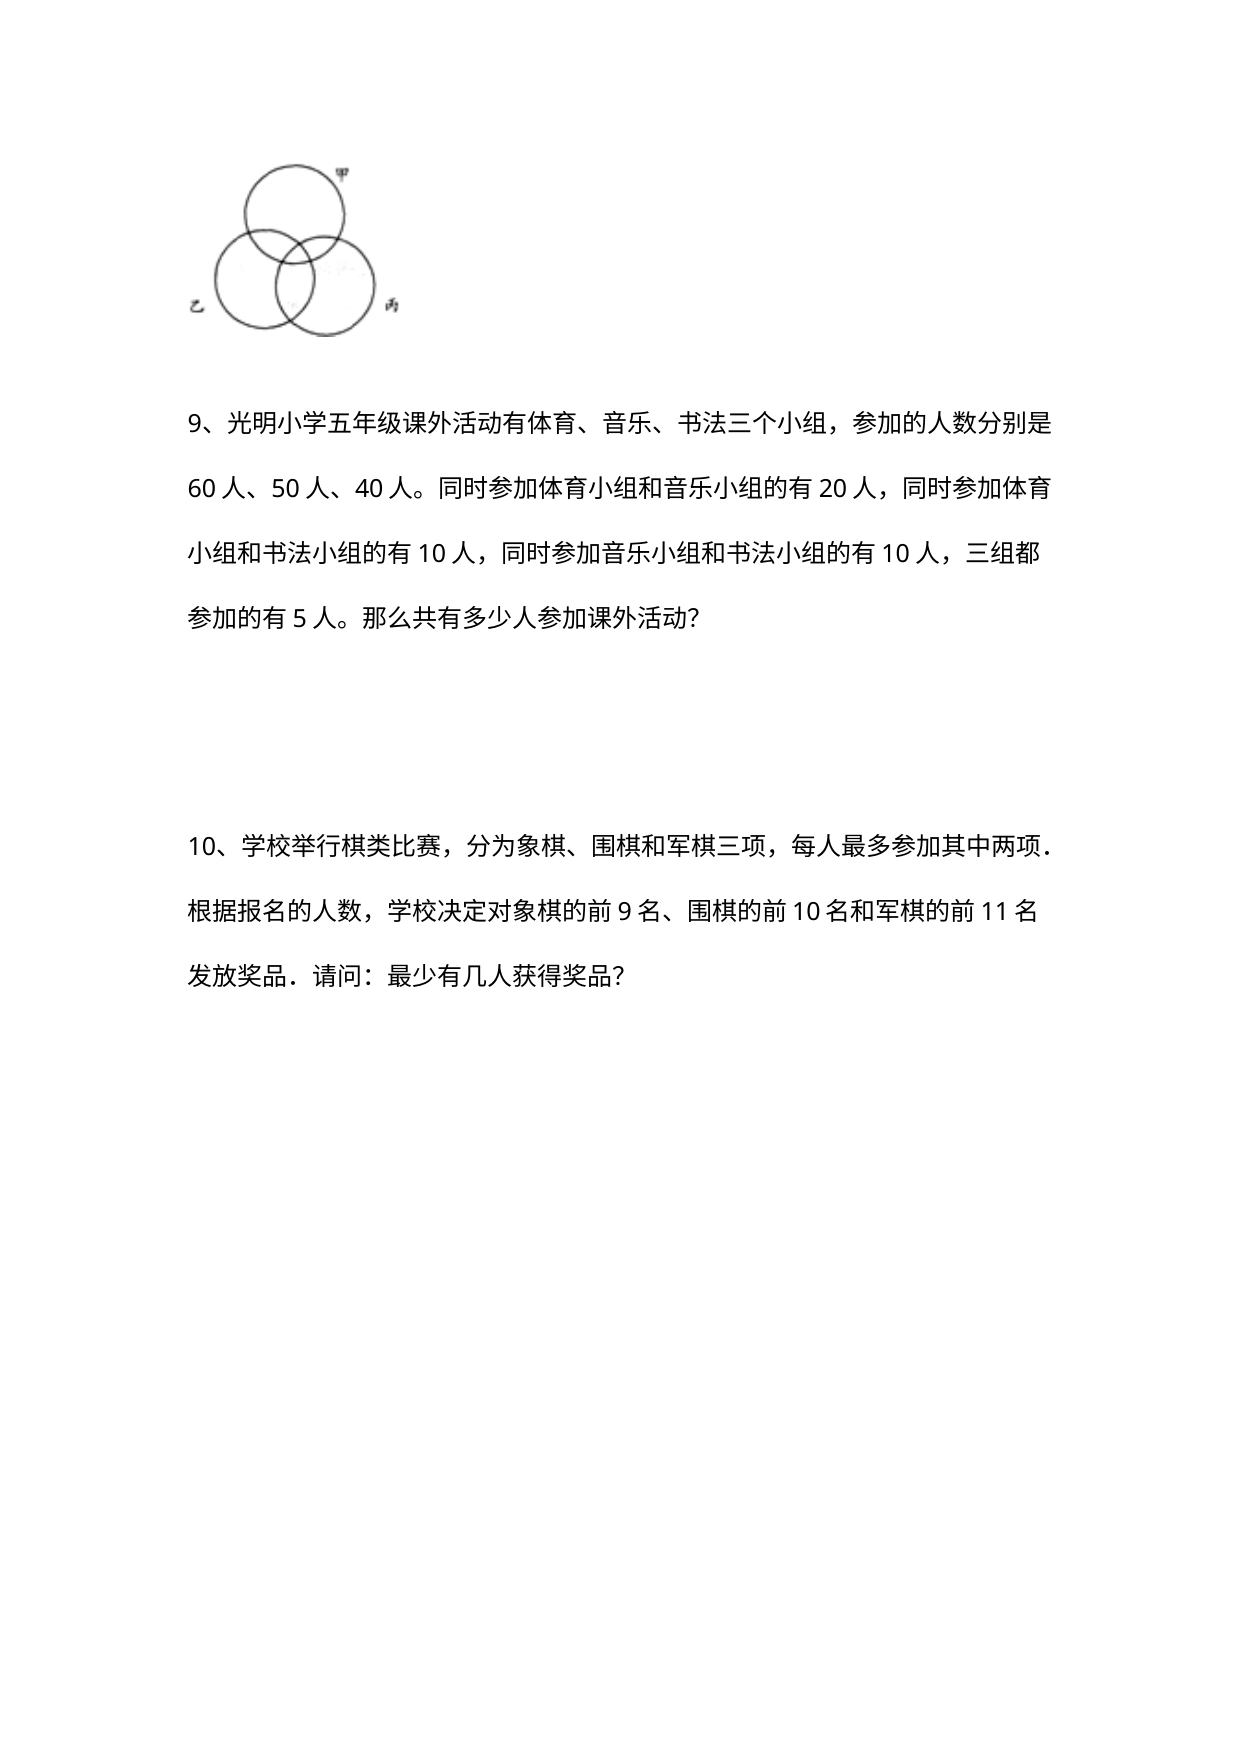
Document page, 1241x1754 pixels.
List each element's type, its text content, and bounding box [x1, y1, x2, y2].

text 9、光明小学五年级课外活动有体育、音乐、书法三个小组，参加的人数分别是60人、50人、40人。同时参加体育小组和音乐小组的有20人，同时参加体育小组和书法小组的有10人，同时参加音乐小组和书法小组的有10人，三组都参加的有5人。那么共有多少人参加课外活动？ [187, 389, 1053, 649]
text 10、学校举行棋类比赛，分为象棋、围棋和军棋三项，每人最多参加其中两项．根据报名的人数，学校决定对象棋的前9名、围棋的前10名和军棋的前11名发放奖品．请问：最少有几人获得奖品？ [187, 812, 1053, 1007]
picture [187, 162, 399, 337]
